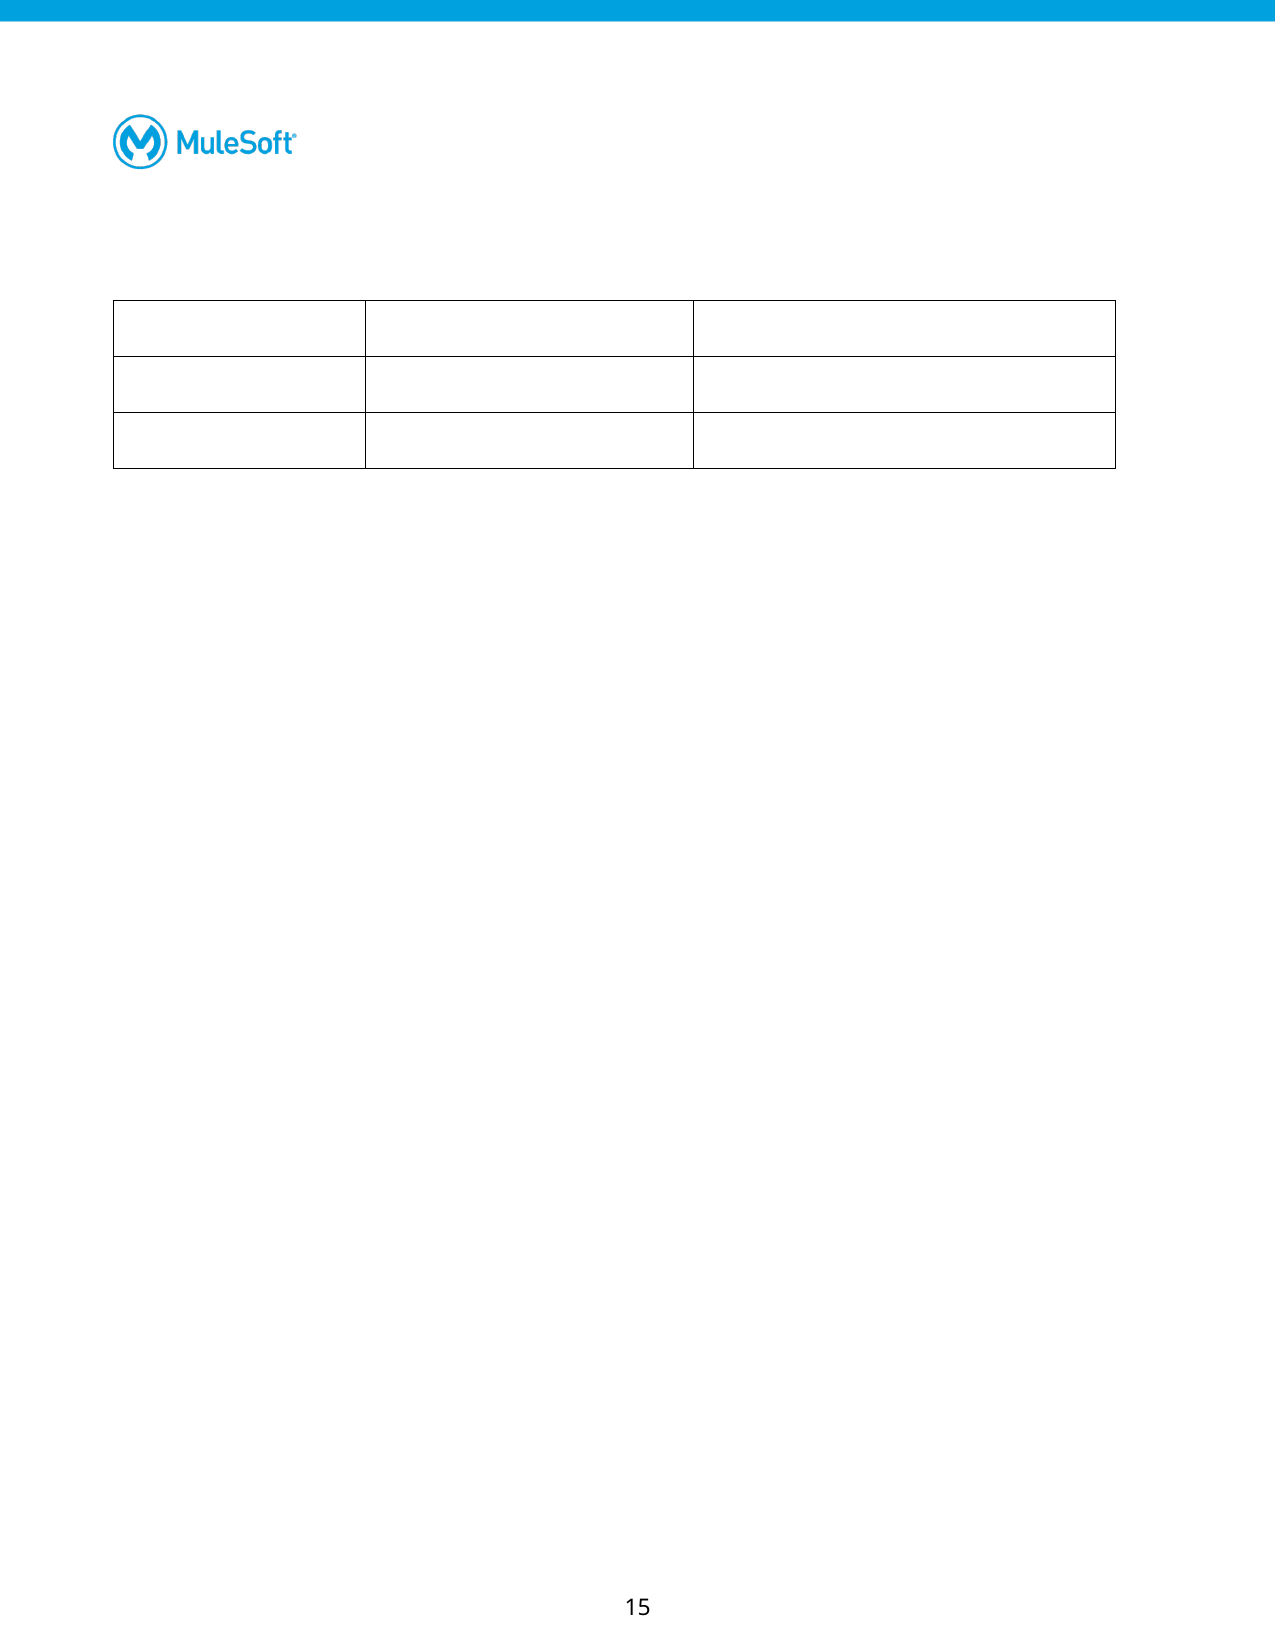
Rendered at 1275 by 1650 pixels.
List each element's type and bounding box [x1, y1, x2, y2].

table_cell [114, 357, 365, 412]
table_cell [694, 357, 1115, 412]
table_cell [114, 301, 365, 356]
table_cell [114, 413, 365, 468]
table_cell [366, 357, 693, 412]
table_cell [694, 301, 1115, 356]
table_cell [366, 413, 693, 468]
picture [0, 22, 1275, 171]
table_cell [366, 301, 693, 356]
table_cell [694, 413, 1115, 468]
